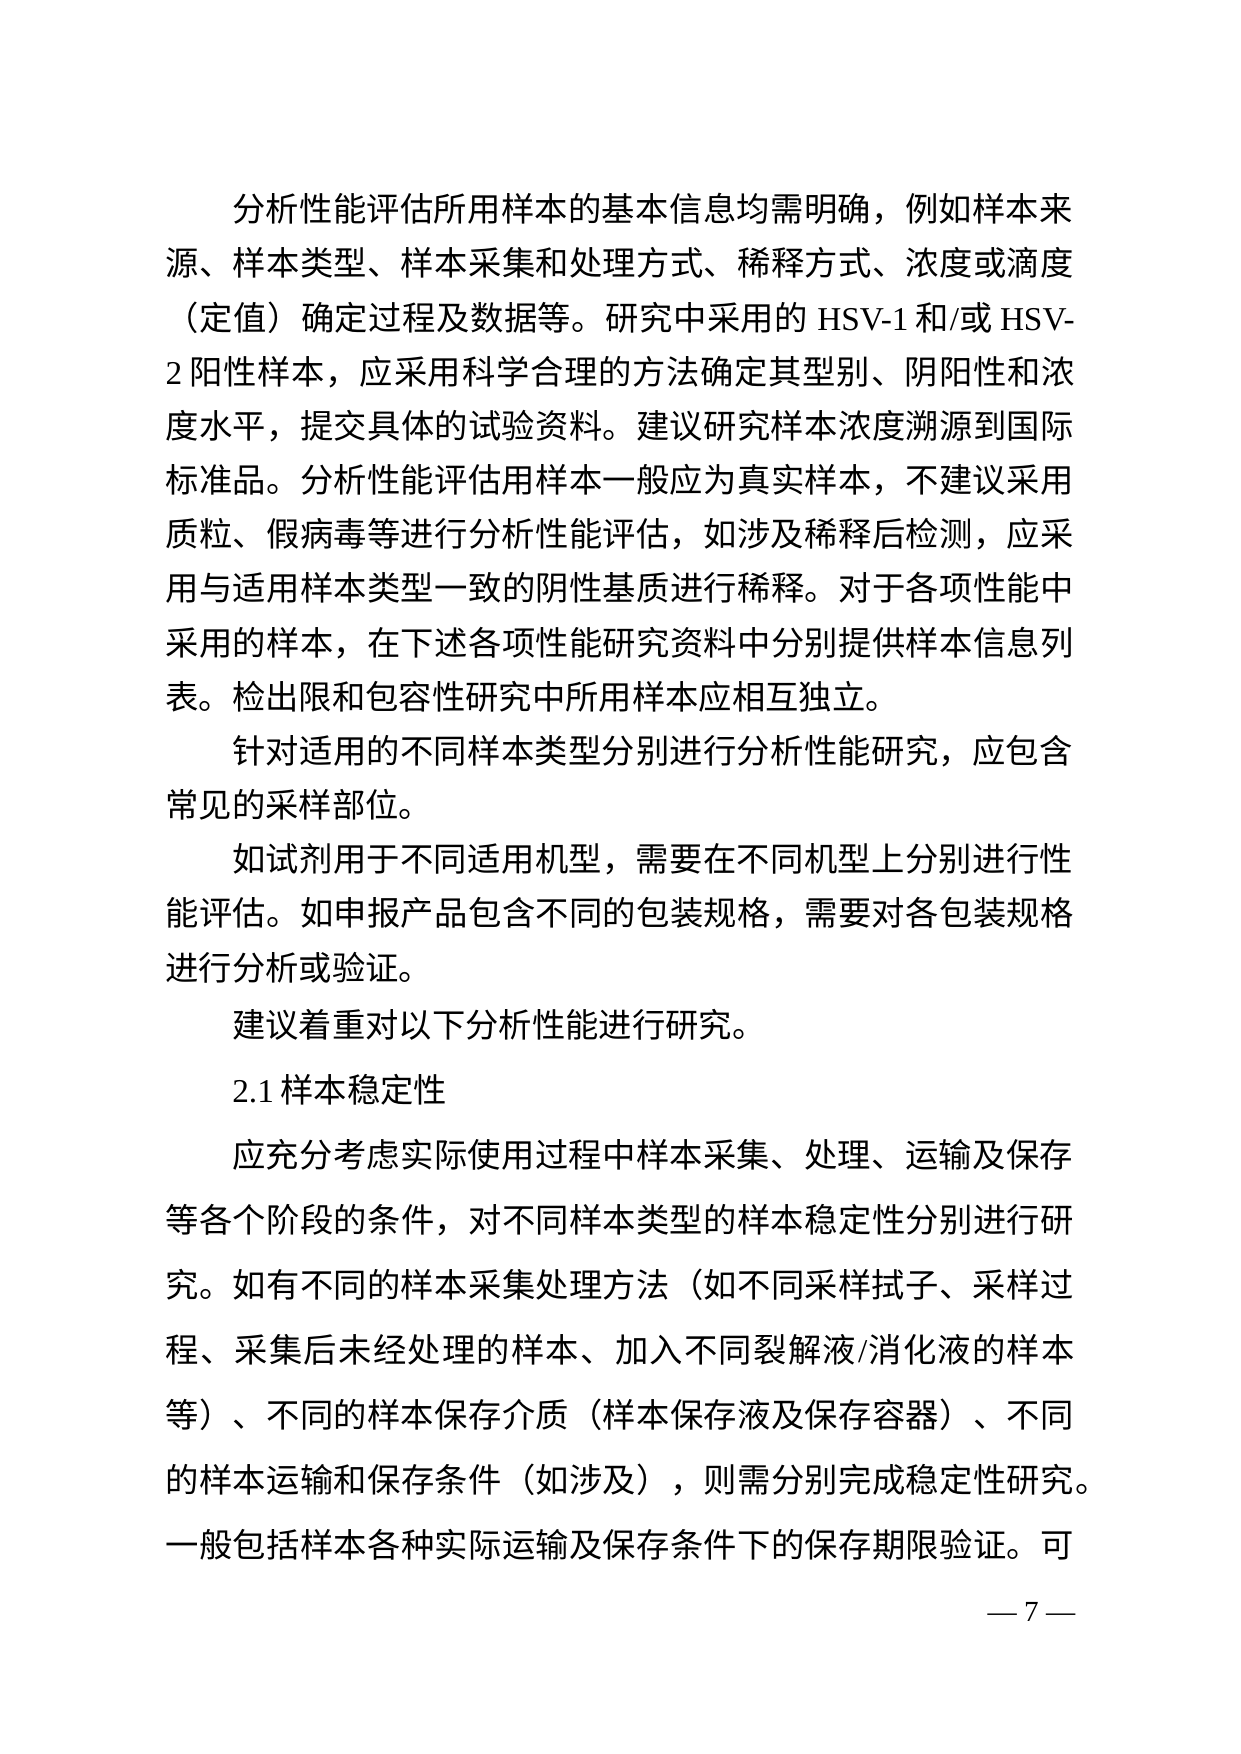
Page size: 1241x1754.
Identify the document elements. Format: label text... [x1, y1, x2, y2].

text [165, 1121, 1075, 1576]
list 2.1样本稳定性 [165, 1056, 1075, 1121]
text 建议着重对以下分析性能进行研究。 [165, 991, 1075, 1056]
text 如试剂用于不同适用机型，需要在不同机型上分别进行性能评估。如申报产品包含不同的包装规格，需要对各包装规格进行分析或验证。 [165, 828, 1075, 991]
text 分析性能评估所用样本的基本信息均需明确，例如样本来源、样本类型、样本采集和处理方式、稀释方式、浓度或滴度（定值）确定过程及数据等。研究中采用的HSV-1和/或HSV-2阳性样本，应采用科学合理的方法确定其型别、阴阳性和浓度水平，提交具体的试验资料。建议研究样本浓度溯源到国际标准品。分析性能评估用样本一般应为真实样本，不建议采用质粒、假病毒等进行分析性能评估，如涉及稀释后检测，应采用与适用样本类型一致的阴性基质进行稀释。对于各项性能中采用的样本，在下述各项性能研究资料中分别提供样本信息列表。检出限和包容性研究中所用样本应相互独立。 [165, 178, 1075, 720]
text 针对适用的不同样本类型分别进行分析性能研究，应包含常见的采样部位。 [165, 720, 1075, 828]
